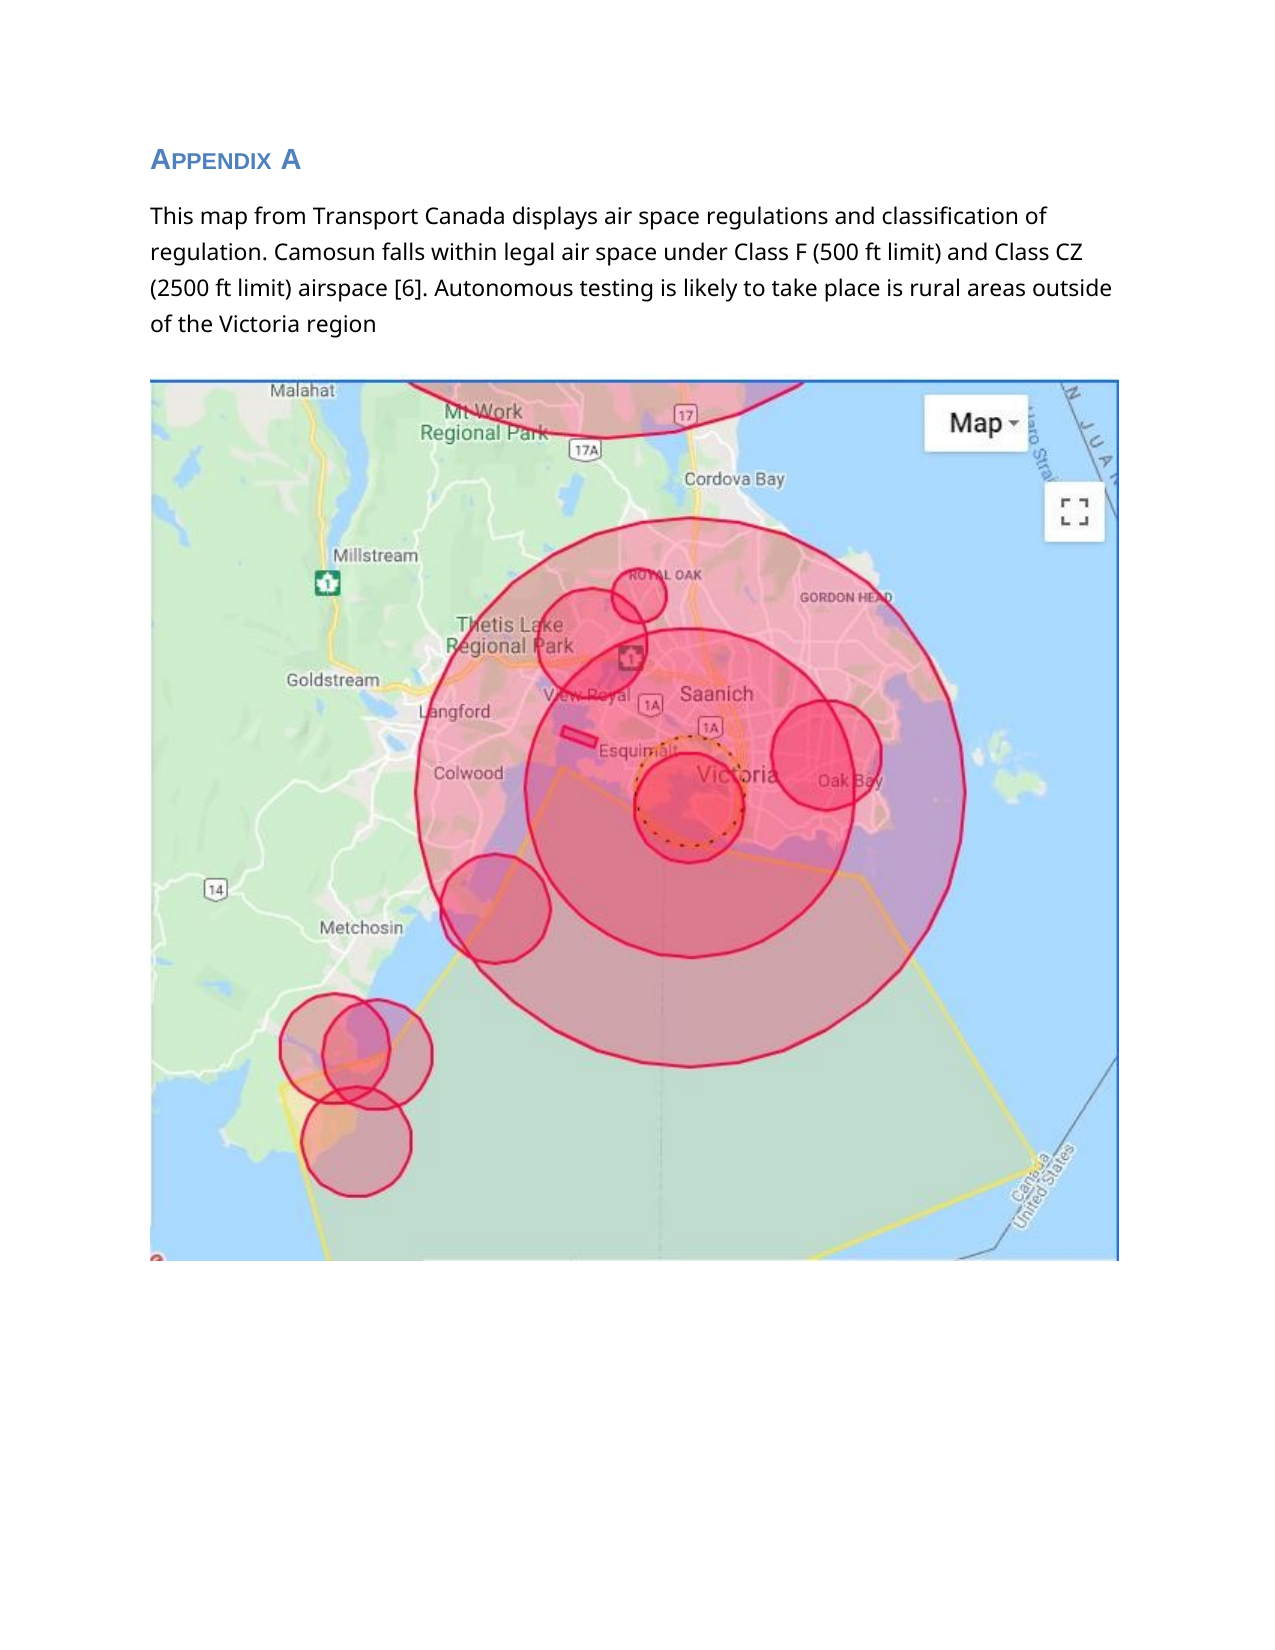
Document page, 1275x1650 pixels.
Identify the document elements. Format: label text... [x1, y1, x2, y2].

text APPENDIX A [150, 142, 1200, 175]
text This map from Transport Canada displays air space regulations and classification of regulation. Camosun falls within legal air space under Class F (500 ft limit) and Class CZ (2500 ft limit) airspace [6]. Autonomous testing is likely to take place is rural areas outside of the Victoria region [150, 200, 1116, 339]
picture [150, 374, 1119, 1261]
